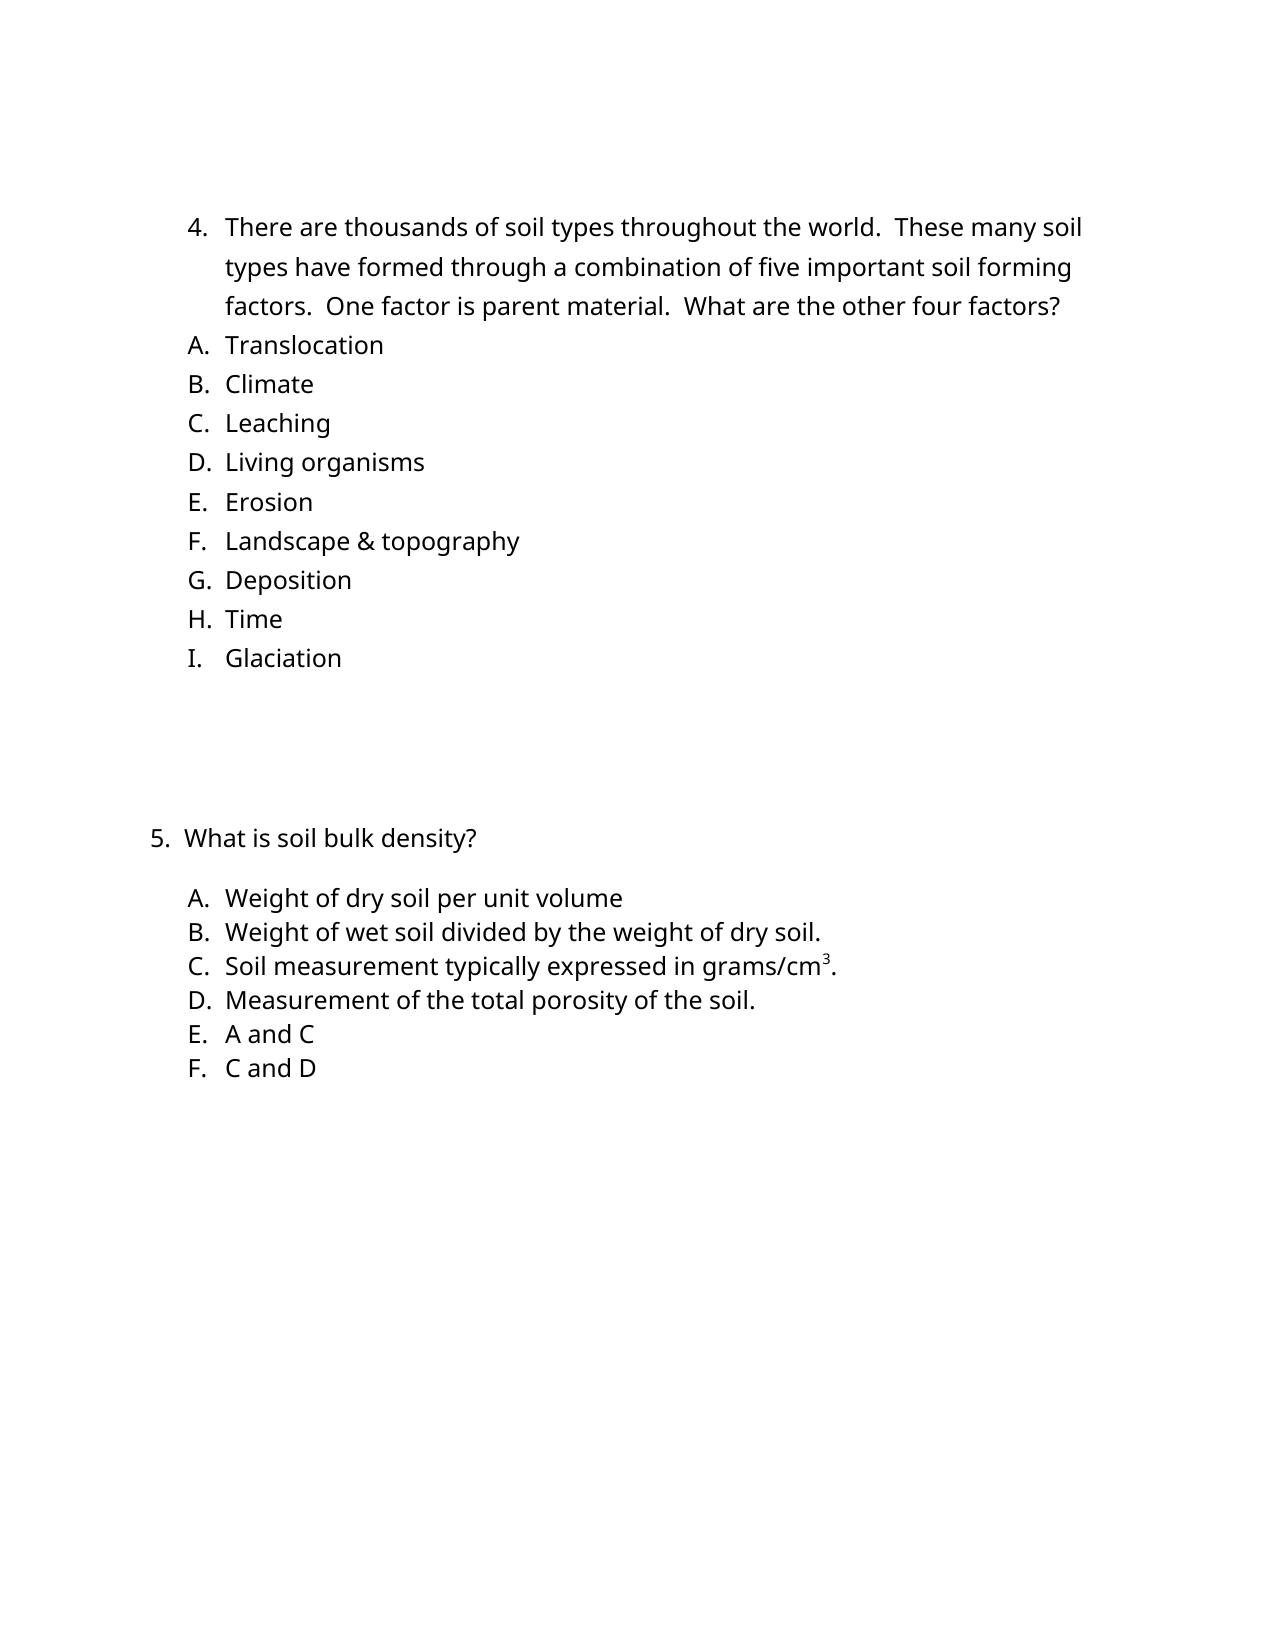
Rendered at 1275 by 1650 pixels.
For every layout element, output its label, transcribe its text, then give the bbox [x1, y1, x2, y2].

list A and C [187, 1017, 1125, 1051]
list Climate [187, 367, 1125, 401]
list C and D [187, 1051, 1125, 1085]
list Deposition [187, 562, 1125, 597]
text 5. What is soil bulk density? [150, 821, 1125, 855]
list Weight of wet soil divided by the weight of dry soil. [187, 915, 1125, 949]
list Living organisms [187, 445, 1125, 479]
list Glaciation [187, 641, 1125, 675]
list Translocation [187, 327, 1125, 362]
list Weight of dry soil per unit volume [187, 881, 1125, 915]
list Landscape & topography [187, 523, 1125, 557]
list Erosion [187, 484, 1125, 518]
list There are thousands of soil types throughout the world. These many soil types have formed through a combination of five important soil forming factors. One factor is parent material. What are the other four factors? [187, 210, 1125, 322]
list Soil measurement typically expressed in grams/cm3. [187, 949, 1125, 983]
list Measurement of the total porosity of the soil. [187, 983, 1125, 1017]
list Leaching [187, 406, 1125, 440]
list Time [187, 602, 1125, 636]
